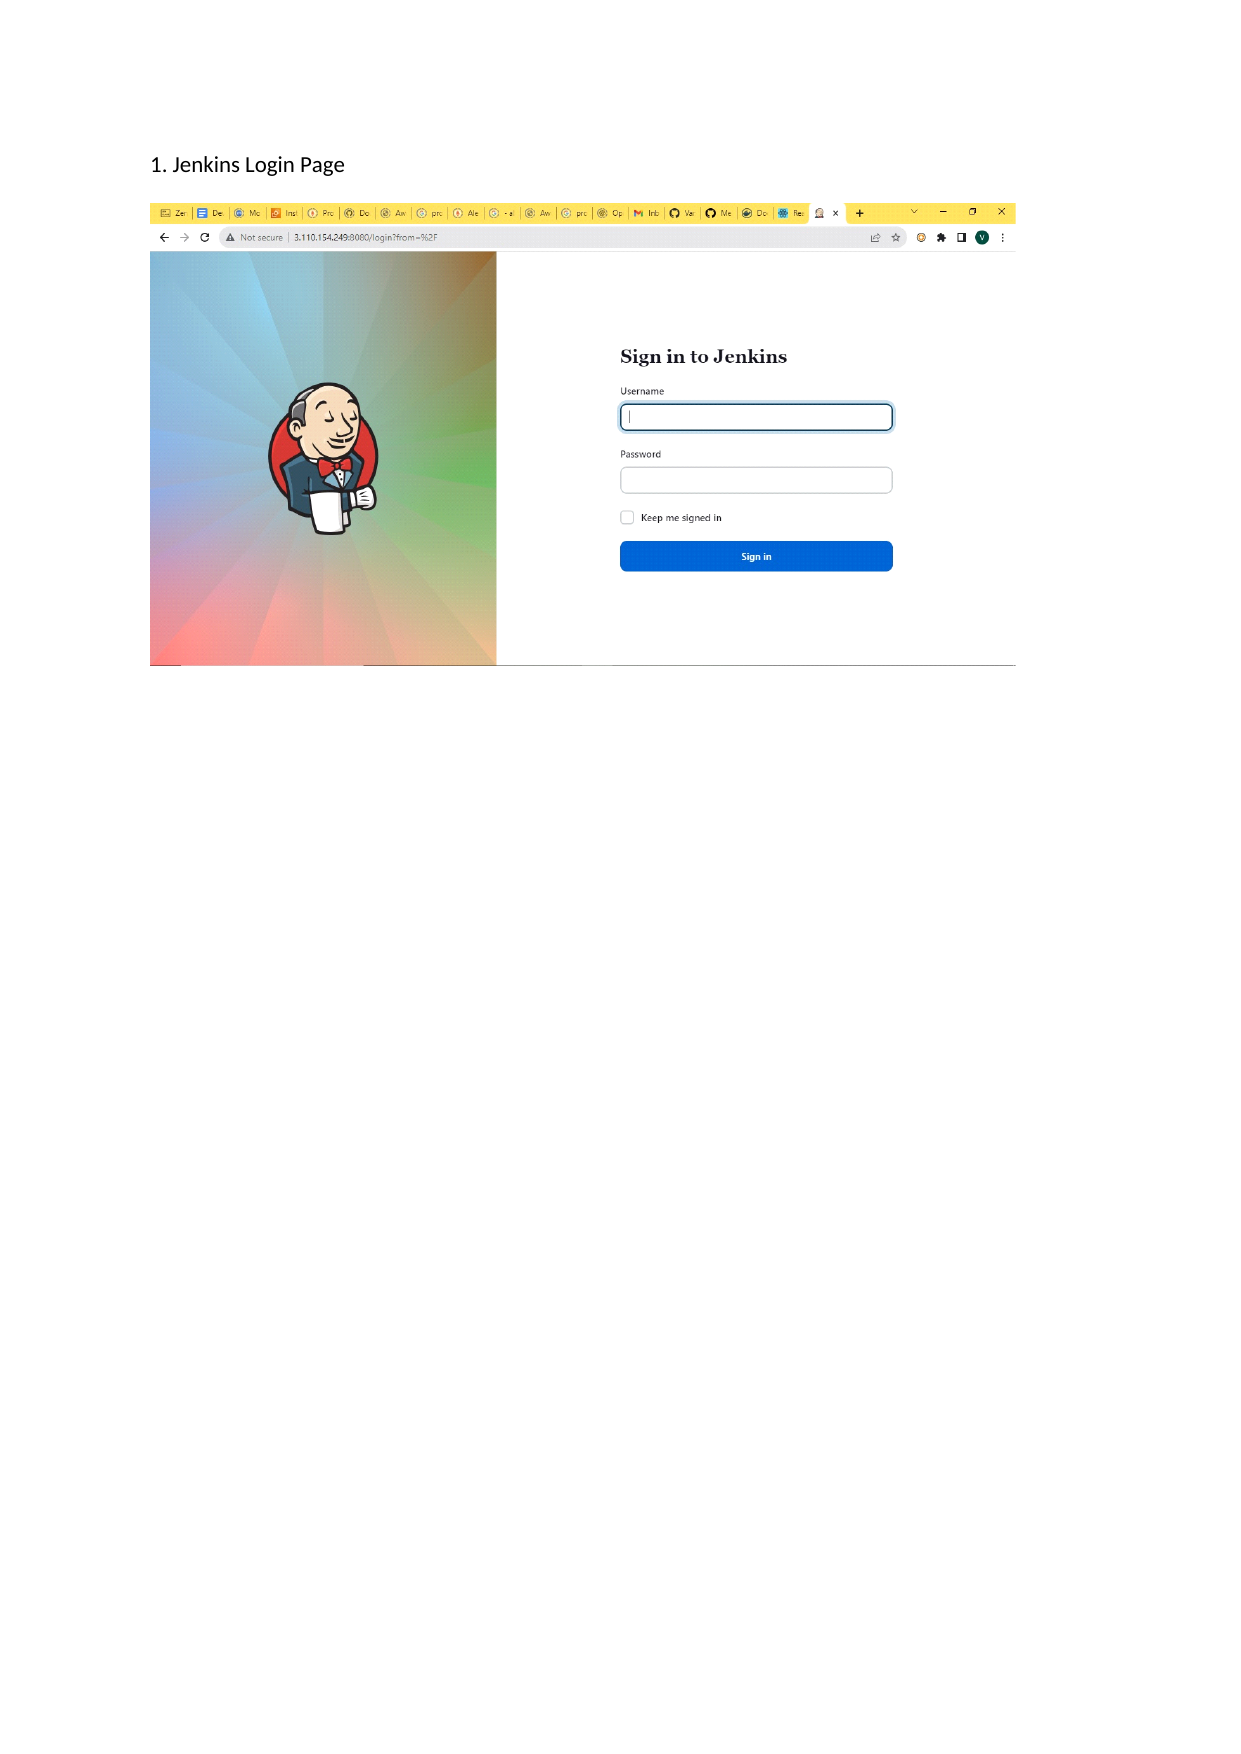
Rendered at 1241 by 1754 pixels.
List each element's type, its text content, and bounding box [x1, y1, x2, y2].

text 1. Jenkins Login Page [150, 150, 1090, 178]
picture [150, 203, 1016, 666]
